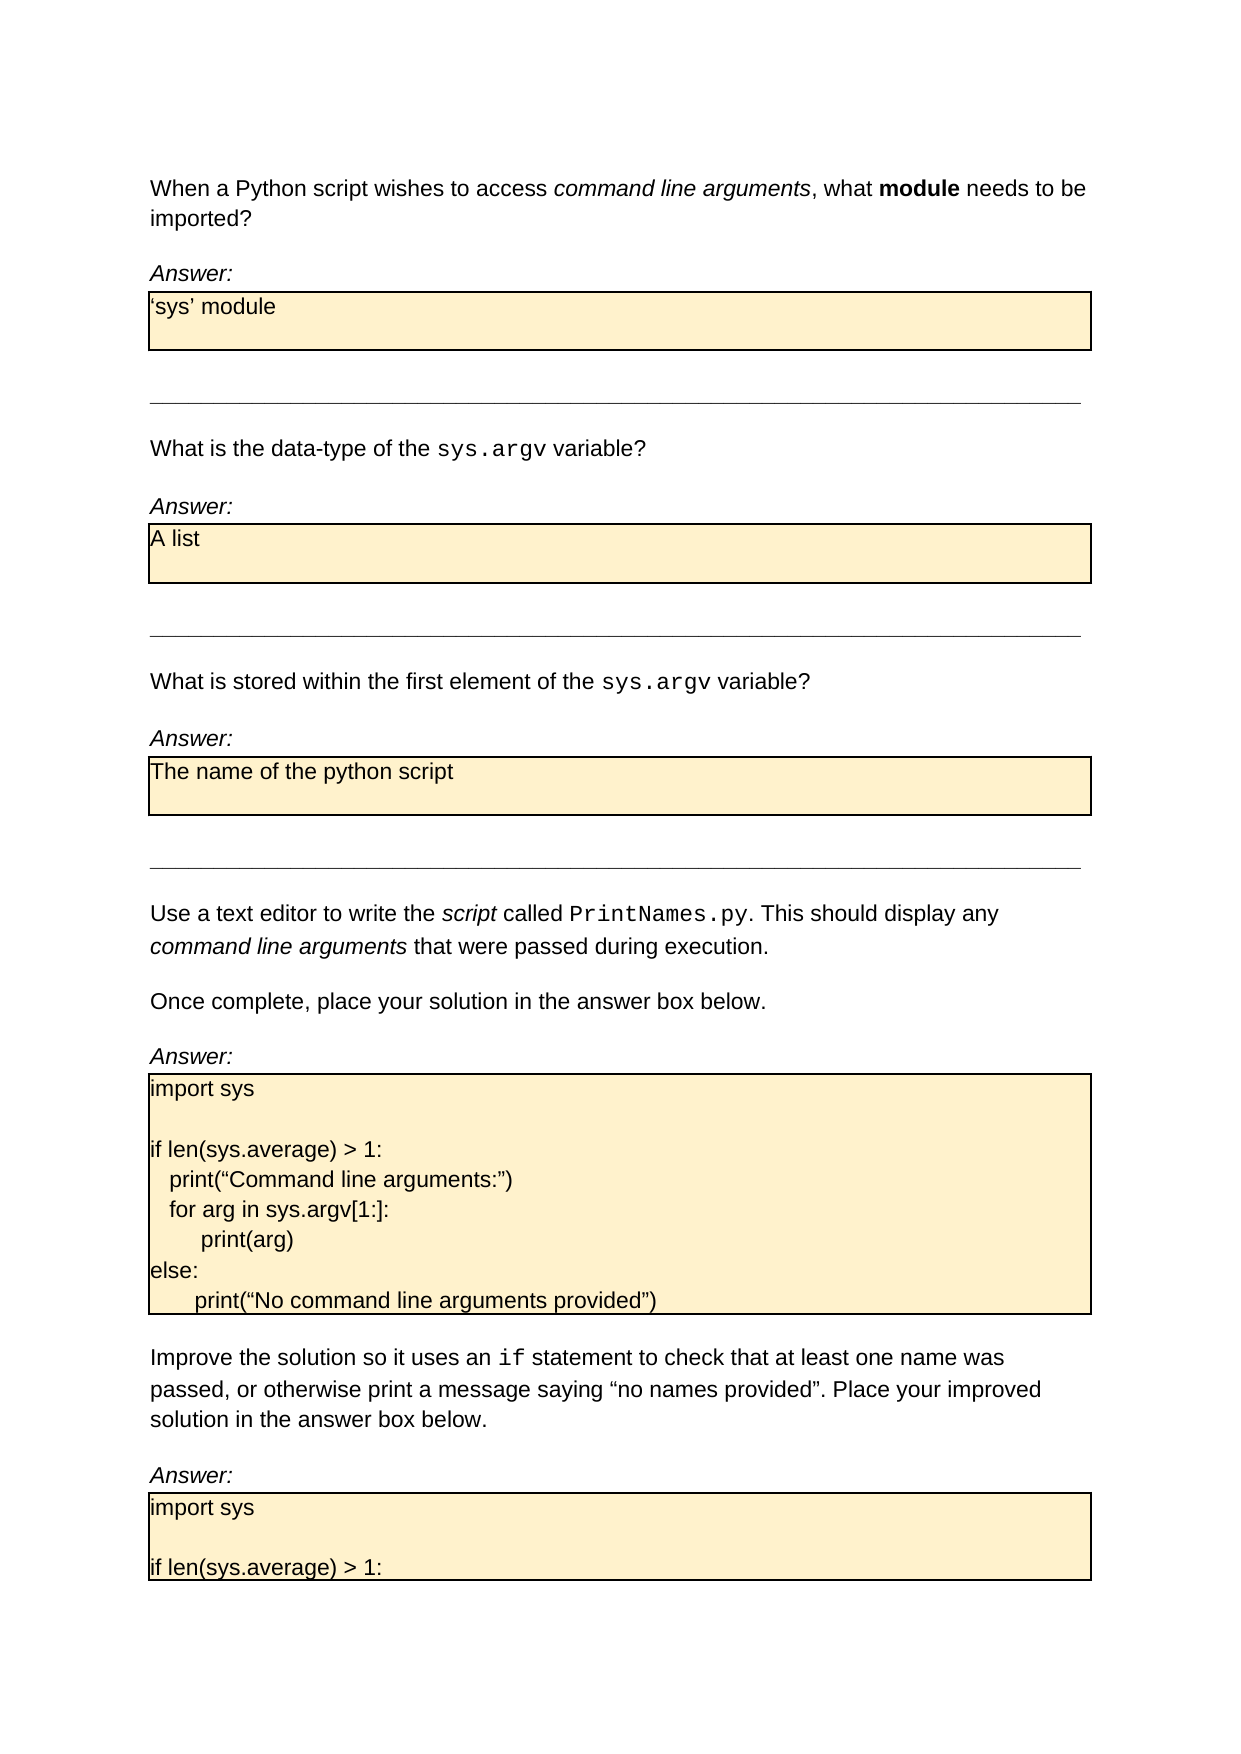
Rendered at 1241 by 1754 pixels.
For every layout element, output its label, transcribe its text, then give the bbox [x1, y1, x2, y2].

text _________________________________________________________________________ [150, 613, 1090, 639]
text if len(sys.average) > 1: [150, 1552, 1090, 1579]
text Answer: [150, 493, 1090, 519]
text if len(sys.average) > 1: [150, 1134, 1090, 1162]
text A list [150, 525, 1090, 552]
text import sys [150, 1075, 1090, 1102]
text The name of the python script [150, 758, 1090, 784]
text _________________________________________________________________________ [150, 845, 1090, 872]
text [150, 380, 1090, 407]
text Answer: [150, 1462, 1090, 1488]
text print(arg) [150, 1224, 1090, 1253]
text Answer: [150, 725, 1090, 752]
text Answer: [150, 1043, 1090, 1069]
text Once complete, place your solution in the answer box below. [150, 988, 1090, 1014]
text print(“No command line arguments provided”) [150, 1285, 1090, 1313]
text for arg in sys.argv[1:]: [150, 1194, 1090, 1222]
text print(“Command line arguments:”) [150, 1164, 1090, 1192]
text When a Python script wishes to access command line arguments, what module needs to be imported? [150, 175, 1090, 232]
text import sys [150, 1494, 1090, 1520]
text Use a text editor to write the script called PrintNames.py. This should display any command line arguments that were passed during execution. [150, 900, 1090, 959]
text Answer: [150, 260, 1090, 287]
text What is stored within the first element of the sys.argv variable? [150, 668, 1090, 696]
text else: [150, 1254, 1090, 1283]
text Improve the solution so it uses an if statement to check that at least one name was passed, or otherwise print a message saying “no names provided”. Place your improved solution in the answer box below. [150, 1344, 1090, 1433]
text ‘sys’ module [150, 293, 1090, 319]
text What is the data-type of the sys.argv variable? [150, 435, 1090, 464]
